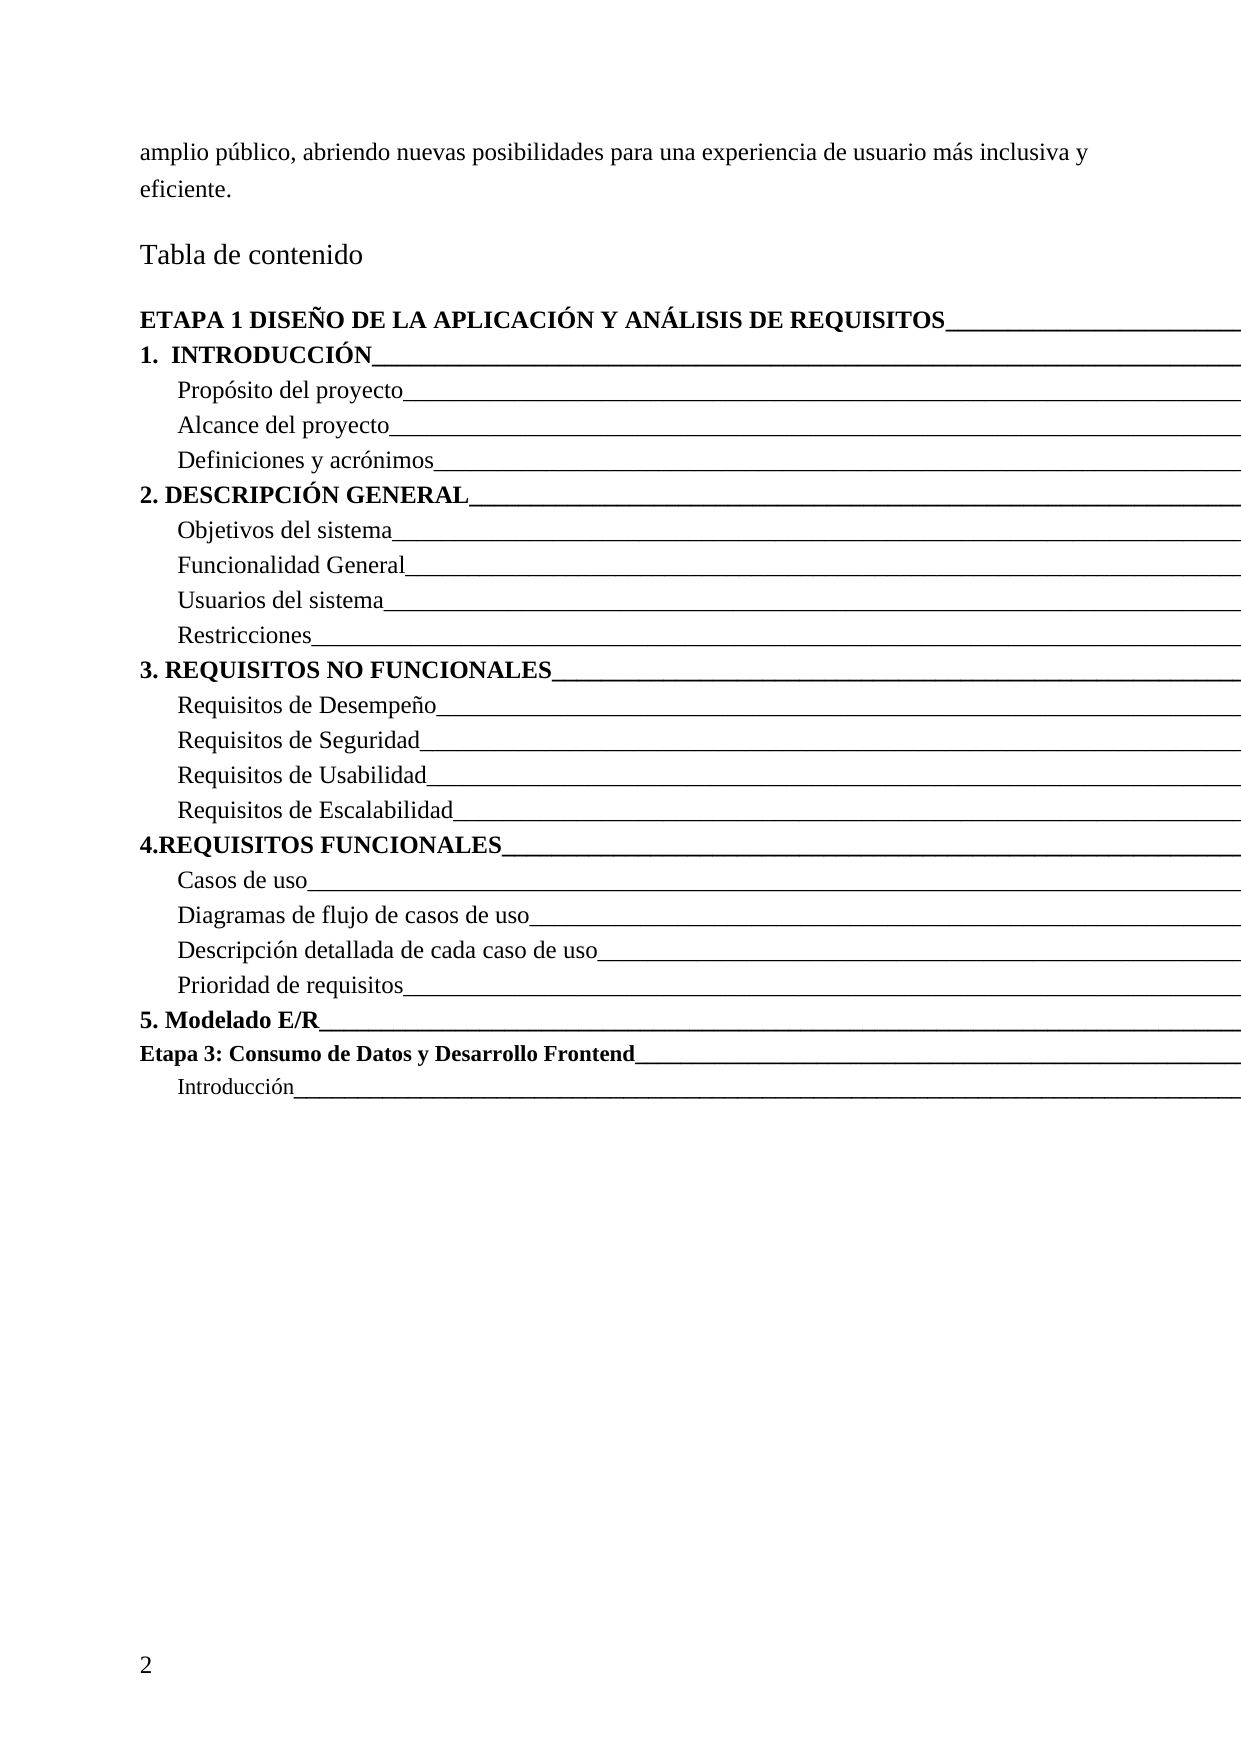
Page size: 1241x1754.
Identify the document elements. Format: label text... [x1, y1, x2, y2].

text Tabla de contenido [139, 237, 1101, 270]
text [139, 137, 1101, 203]
